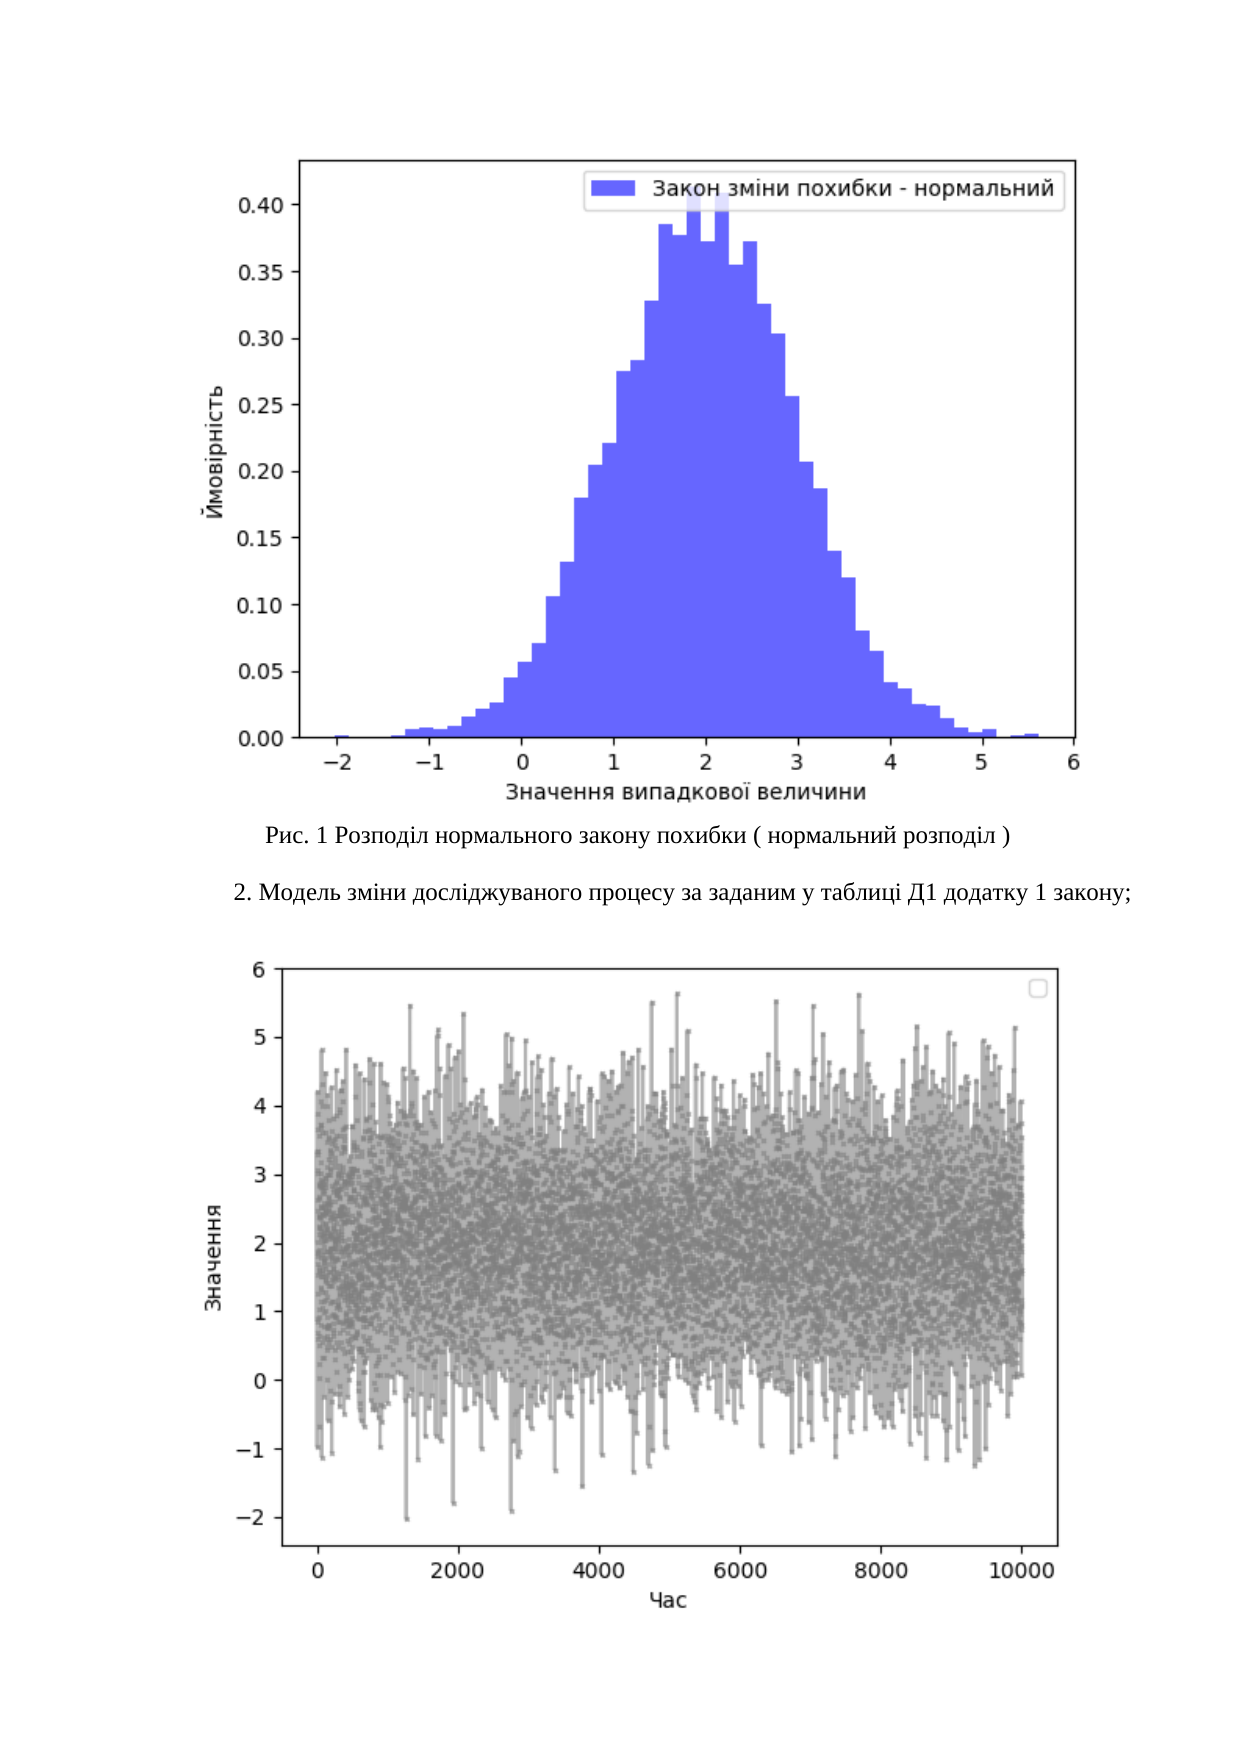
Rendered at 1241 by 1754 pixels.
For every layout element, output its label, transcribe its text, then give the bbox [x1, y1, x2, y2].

picture [177, 934, 1112, 1619]
text Рис. 1 Розподіл нормального закону похибки ( нормальний розподіл ) [177, 820, 1152, 848]
text 2. Модель зміни досліджуваного процесу за заданим у таблиці Д1 додатку 1 закону; [177, 877, 1152, 906]
picture [177, 118, 1114, 820]
